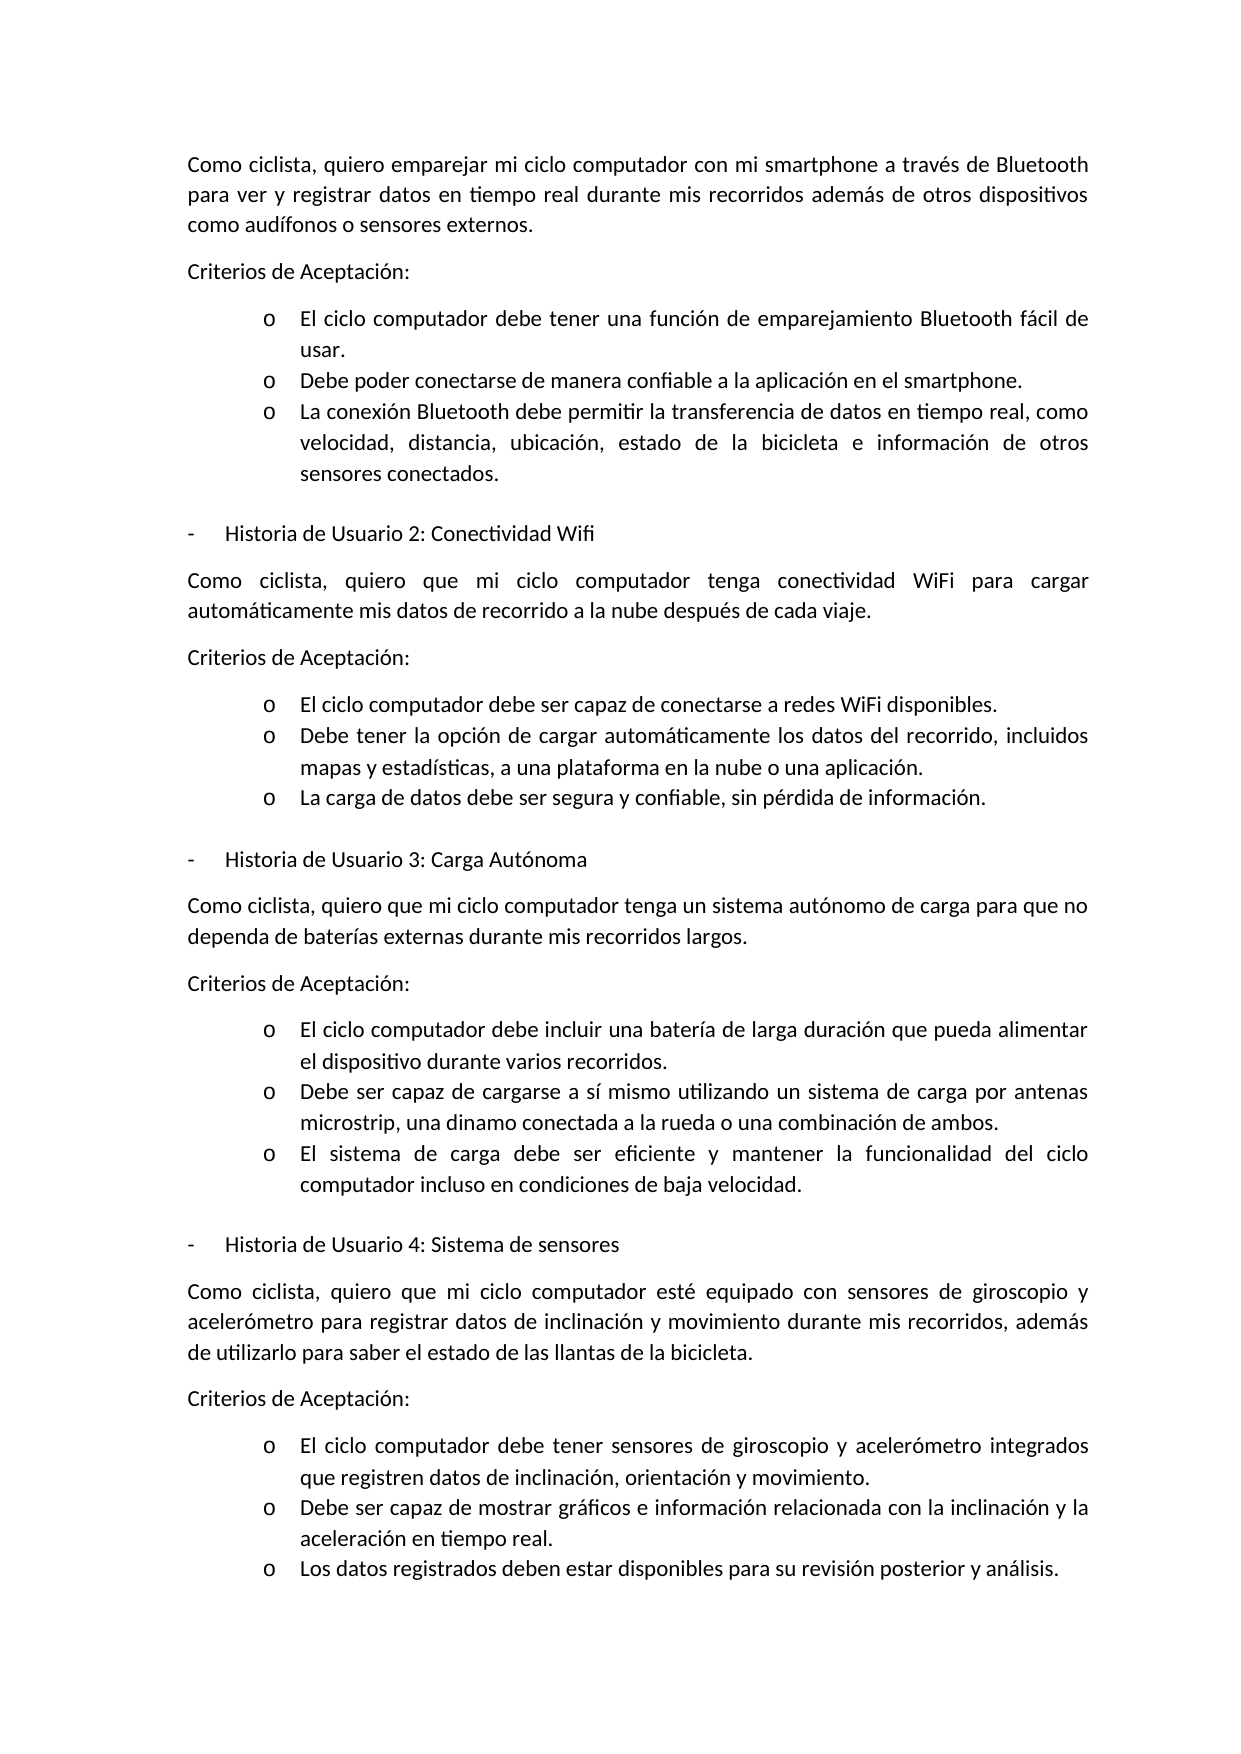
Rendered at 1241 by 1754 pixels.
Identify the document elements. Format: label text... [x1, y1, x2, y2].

list Los datos registrados deben estar disponibles para su revisión posterior y análisis. [262, 1554, 1090, 1584]
list El ciclo computador debe tener sensores de giroscopio y acelerómetro integrados que registren datos de inclinación, orientación y movimiento. [262, 1431, 1090, 1491]
text Como ciclista, quiero que mi ciclo computador tenga un sistema autónomo de carga para que no dependa de baterías externas durante mis recorridos largos. [187, 892, 1090, 950]
text Criterios de Aceptación: [187, 643, 1090, 671]
list La carga de datos debe ser segura y confiable, sin pérdida de información. [262, 783, 1090, 812]
list El ciclo computador debe incluir una batería de larga duración que pueda alimentar el dispositivo durante varios recorridos. [262, 1016, 1090, 1075]
list Debe poder conectarse de manera confiable a la aplicación en el smartphone. [262, 366, 1090, 395]
text Como ciclista, quiero que mi ciclo computador esté equipado con sensores de giroscopio y acelerómetro para registrar datos de inclinación y movimiento durante mis recorridos, además de utilizarlo para saber el estado de las llantas de la bicicleta. [187, 1277, 1090, 1366]
text Como ciclista, quiero que mi ciclo computador tenga conectividad WiFi para cargar automáticamente mis datos de recorrido a la nube después de cada viaje. [187, 566, 1090, 624]
list El ciclo computador debe ser capaz de conectarse a redes WiFi disponibles. [262, 690, 1090, 719]
list Historia de Usuario 2: Conectividad Wifi [187, 519, 1090, 547]
list Debe ser capaz de mostrar gráficos e información relacionada con la inclinación y la aceleración en tiempo real. [262, 1493, 1090, 1552]
text Como ciclista, quiero emparejar mi ciclo computador con mi smartphone a través de Bluetooth para ver y registrar datos en tiempo real durante mis recorridos además de otros dispositivos como audífonos o sensores externos. [187, 150, 1090, 238]
text Criterios de Aceptación: [187, 257, 1090, 285]
list Debe tener la opción de cargar automáticamente los datos del recorrido, incluidos mapas y estadísticas, a una plataforma en la nube o una aplicación. [262, 721, 1090, 781]
list El sistema de carga debe ser eficiente y mantener la funcionalidad del ciclo computador incluso en condiciones de baja velocidad. [262, 1139, 1090, 1198]
list La conexión Bluetooth debe permitir la transferencia de datos en tiempo real, como velocidad, distancia, ubicación, estado de la bicicleta e información de otros sensores conectados. [262, 397, 1090, 487]
text Criterios de Aceptación: [187, 969, 1090, 997]
list Historia de Usuario 3: Carga Autónoma [187, 845, 1090, 873]
list El ciclo computador debe tener una función de emparejamiento Bluetooth fácil de usar. [262, 304, 1090, 363]
text Criterios de Aceptación: [150, 1384, 1090, 1413]
list Historia de Usuario 4: Sistema de sensores [187, 1230, 1090, 1258]
list Debe ser capaz de cargarse a sí mismo utilizando un sistema de carga por antenas microstrip, una dinamo conectada a la rueda o una combinación de ambos. [262, 1077, 1090, 1136]
